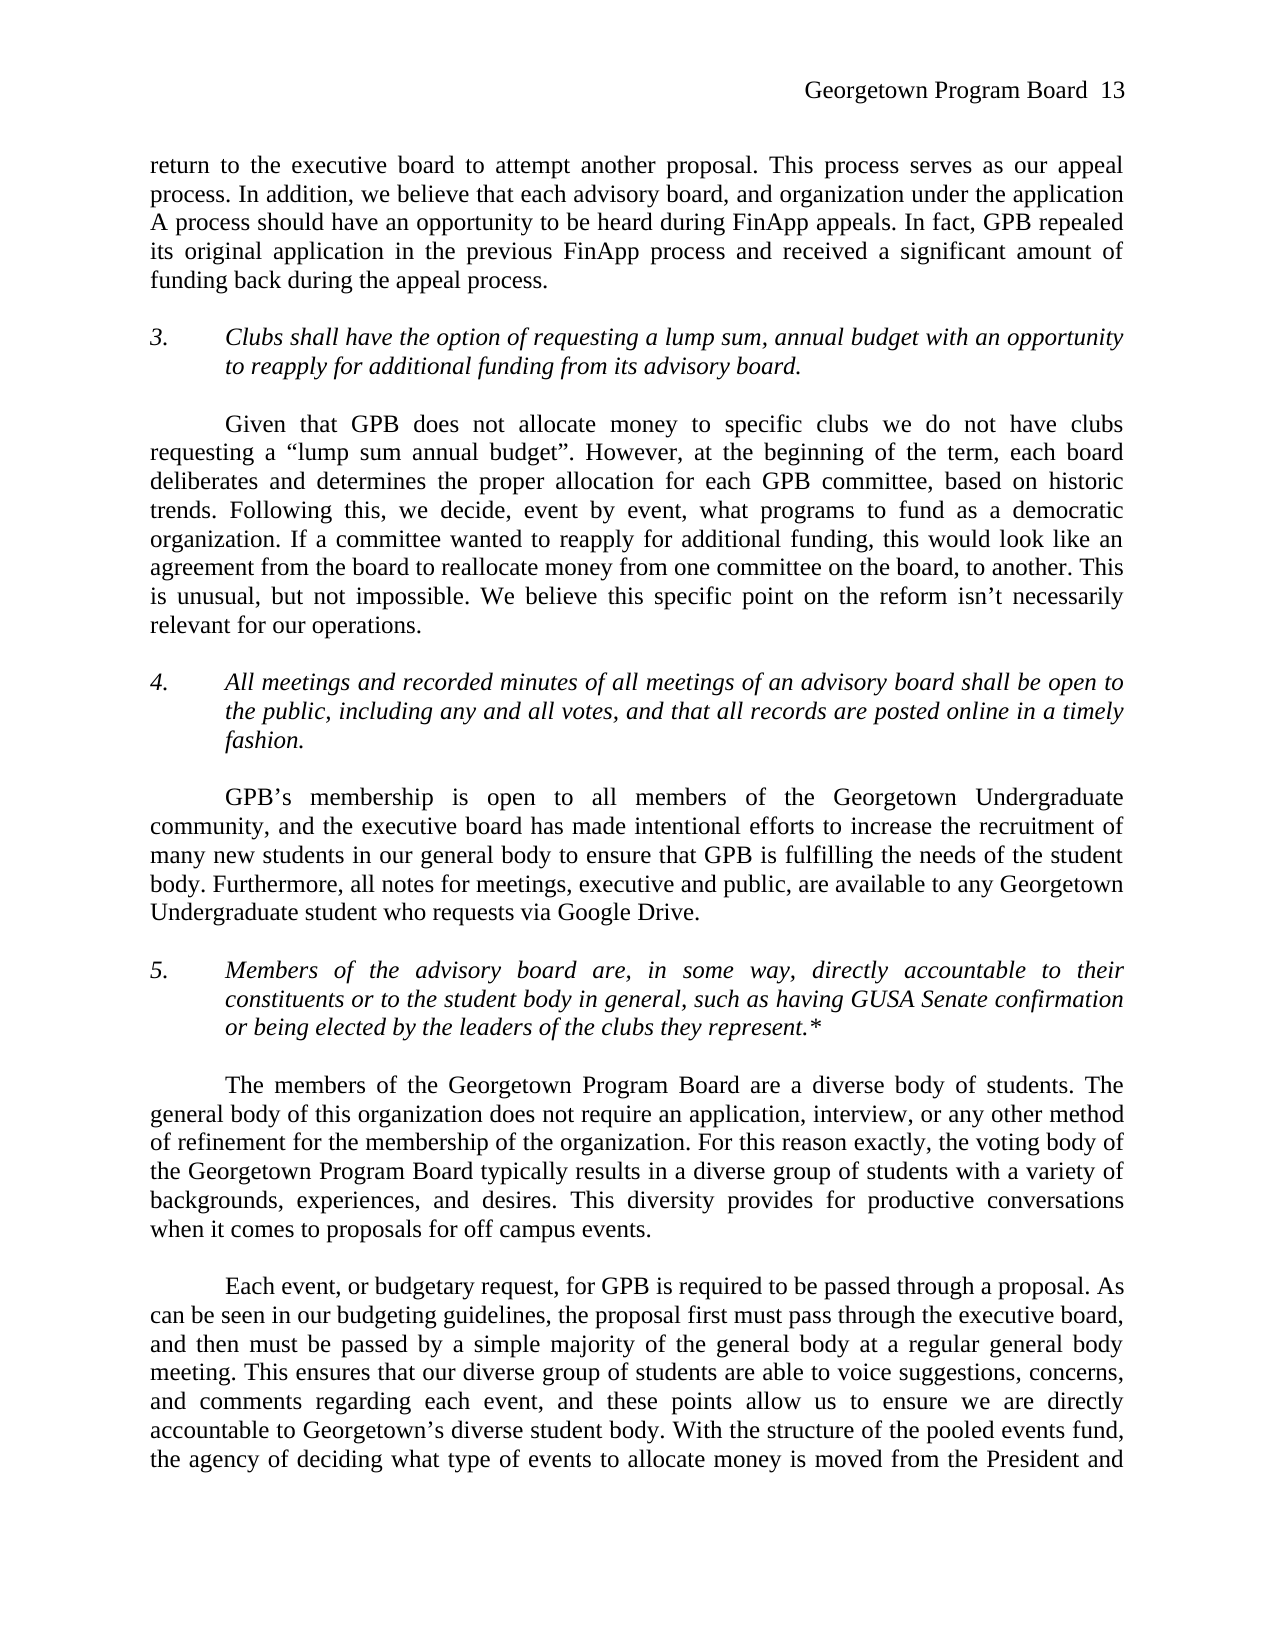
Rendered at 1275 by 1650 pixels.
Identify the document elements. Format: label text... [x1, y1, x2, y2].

text The members of the Georgetown Program Board are a diverse body of students. The general body of this organization does not require an application, interview, or any other method of refinement for the membership of the organization. For this reason exactly, the voting body of the Georgetown Program Board typically results in a diverse group of students with a variety of backgrounds, experiences, and desires. This diversity provides for productive conversations when it comes to proposals for off campus events. [150, 1070, 1125, 1242]
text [150, 150, 1125, 294]
list All meetings and recorded minutes of all meetings of an advisory board shall be open to the public, including any and all votes, and that all records are posted online in a timely fashion. [150, 667, 1125, 754]
list Members of the advisory board are, in some way, directly accountable to their constituents or to the student body in general, such as having GUSA Senate confirmation or being elected by the leaders of the clubs they represent.* [150, 955, 1125, 1041]
list Clubs shall have the option of requesting a lump sum, annual budget with an opportunity to reapply for additional funding from its advisory board. [150, 322, 1125, 380]
text GPB’s membership is open to all members of the Georgetown Undergraduate community, and the executive board has made intentional efforts to increase the recruitment of many new students in our general body to ensure that GPB is fulfilling the needs of the student body. Furthermore, all notes for meetings, executive and public, are available to any Georgetown Undergraduate student who requests via Google Drive. [150, 782, 1125, 926]
text Given that GPB does not allocate money to specific clubs we do not have clubs requesting a “lump sum annual budget”. However, at the beginning of the term, each board deliberates and determines the proper allocation for each GPB committee, based on historic trends. Following this, we decide, event by event, what programs to fund as a democratic organization. If a committee wanted to reapply for additional funding, this would look like an agreement from the board to reallocate money from one committee on the board, to another. This is unusual, but not impossible. We believe this specific point on the reform isn’t necessarily relevant for our operations. [150, 409, 1125, 639]
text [150, 1271, 1125, 1472]
